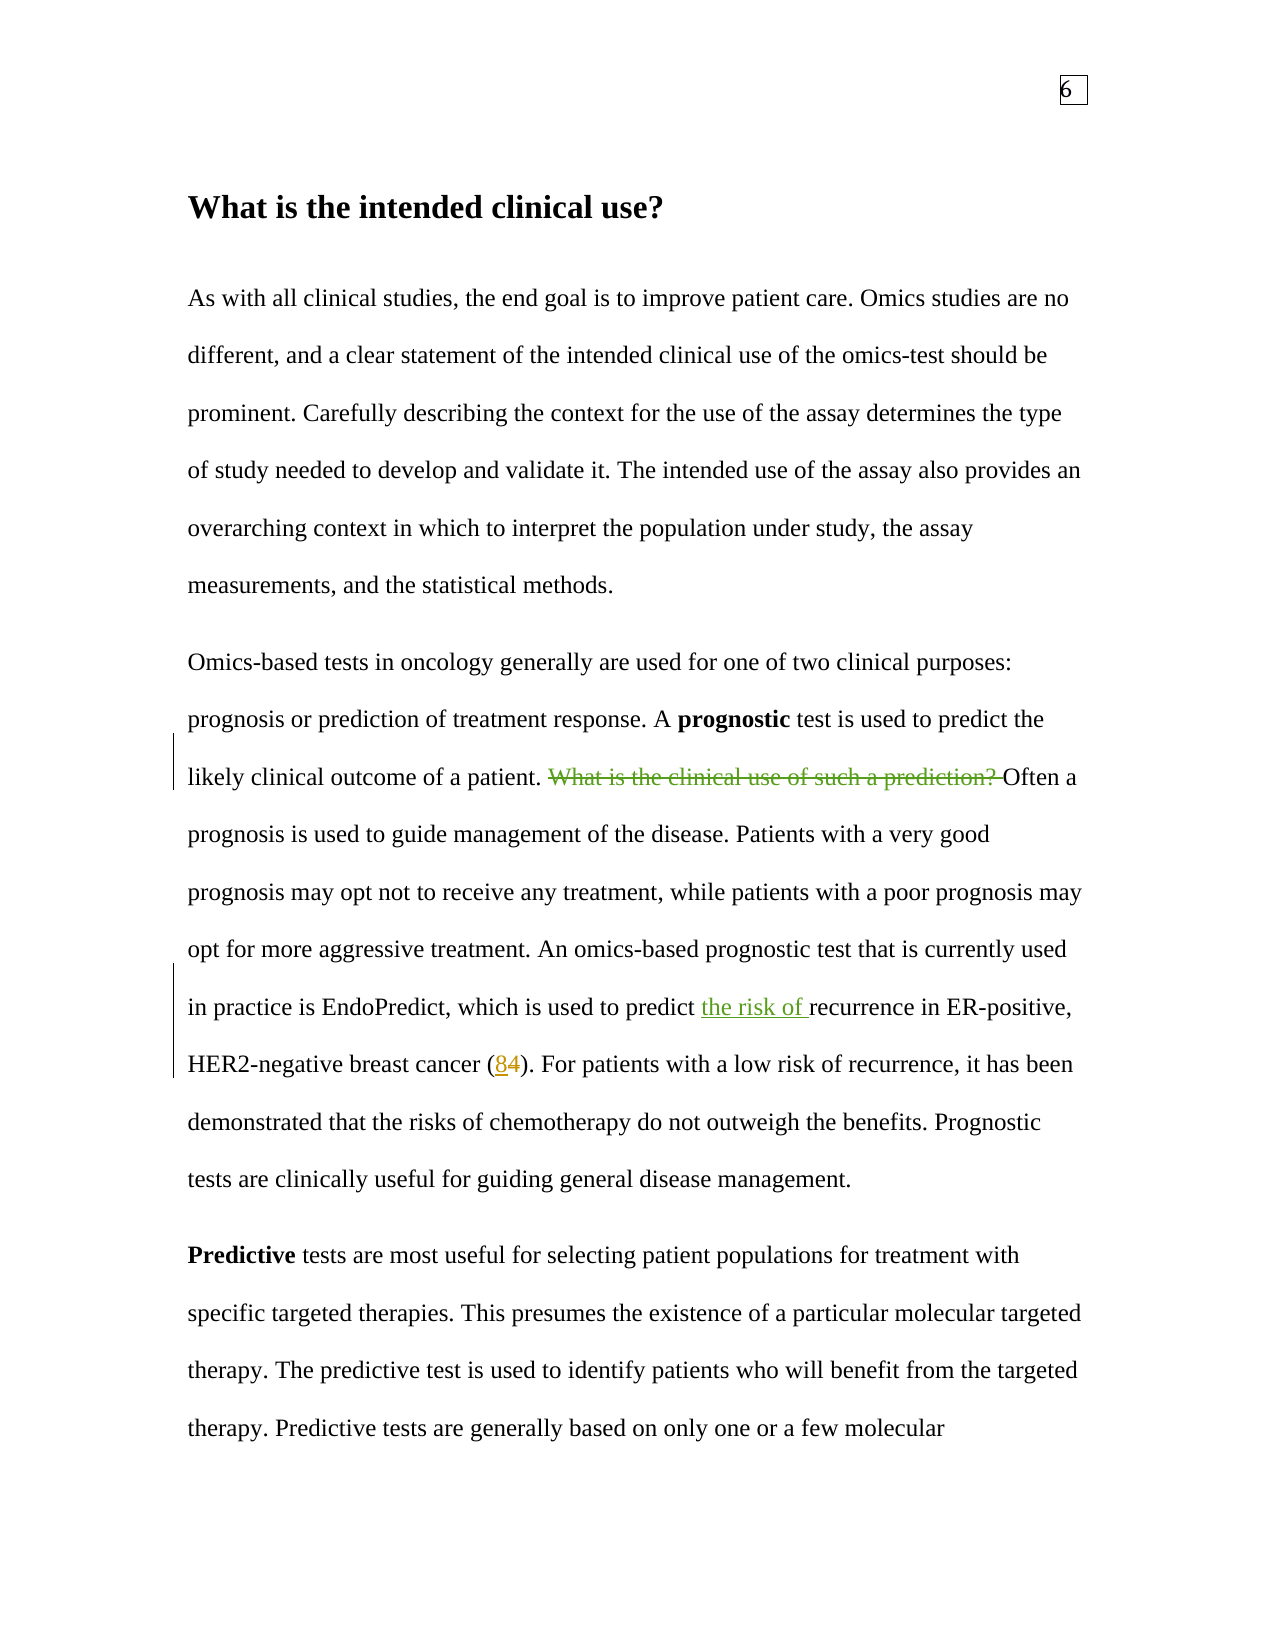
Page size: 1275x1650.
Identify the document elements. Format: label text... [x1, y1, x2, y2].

subtitle What is the intended clinical use? [187, 187, 1087, 226]
text As with all clinical studies, the end goal is to improve patient care. Omics studies are no different, and a clear statement of the intended clinical use of the omics-test should be prominent. Carefully describing the context for the use of the assay determines the type of study needed to develop and validate it. The intended use of the assay also provides an overarching context in which to interpret the population under study, the assay measurements, and the statistical methods. [187, 283, 1087, 599]
text Omics-based tests in oncology generally are used for one of two clinical purposes: prognosis or prediction of treatment response. A prognostic test is used to predict the likely clinical outcome of a patient. Often a prognosis is used to guide management of the disease. Patients with a very good prognosis may opt not to receive any treatment, while patients with a poor prognosis may opt for more aggressive treatment. An omics-based prognostic test that is currently used in practice is EndoPredict, which is used to predict recurrence in ER-positive, HER2-negative breast cancer (). For patients with a low risk of recurrence, it has been demonstrated that the risks of chemotherapy do not outweigh the benefits. Prognostic tests are clinically useful for guiding general disease management. [187, 647, 1087, 1193]
